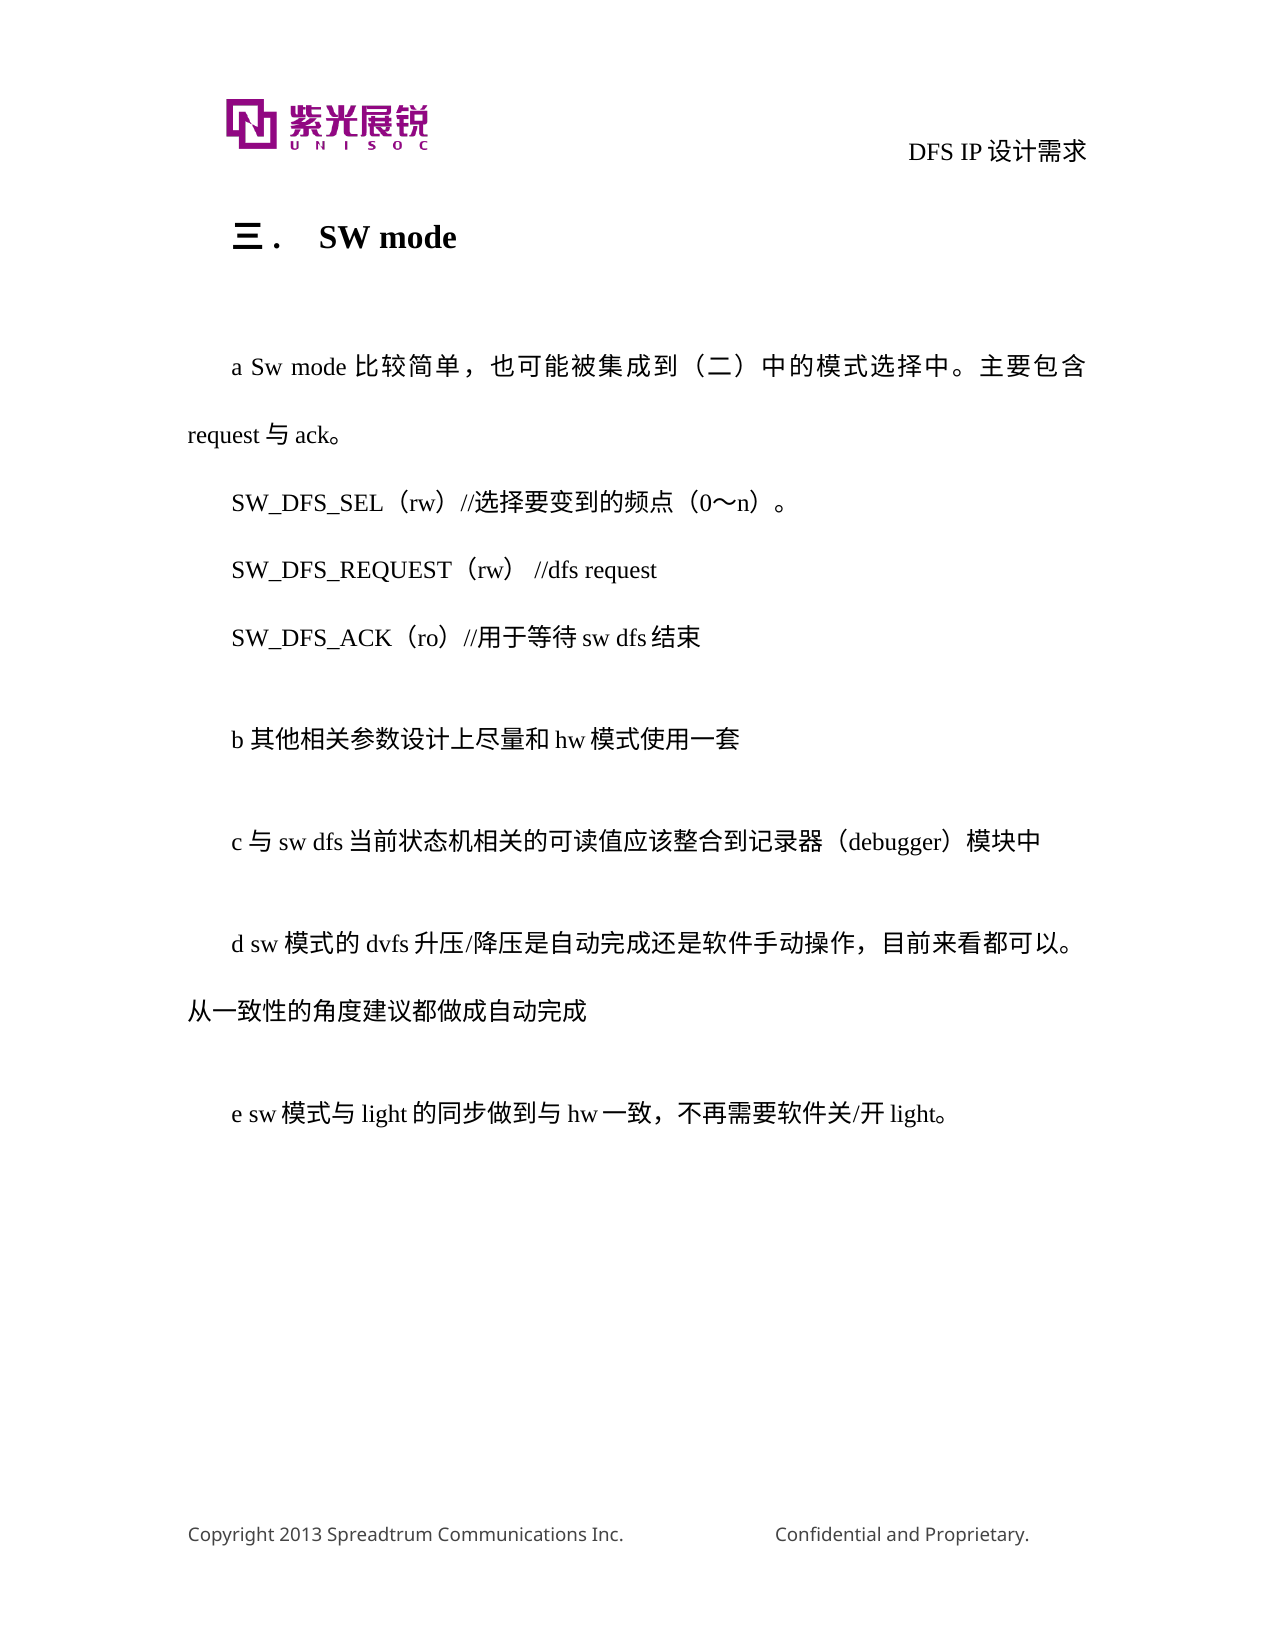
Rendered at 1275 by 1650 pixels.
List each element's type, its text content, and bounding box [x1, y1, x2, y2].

text SW_DFS_REQUEST（rw） //dfs request [187, 534, 1087, 602]
text e sw模式与light的同步做到与hw一致，不再需要软件关/开light。 [231, 1077, 1087, 1145]
text d sw模式的dvfs升压/降压是自动完成还是软件手动操作，目前来看都可以。从一致性的角度建议都做成自动完成 [187, 908, 1087, 1043]
text SW_DFS_ACK（ro）//用于等待sw dfs结束 [187, 602, 1087, 670]
text SW_DFS_SEL（rw）//选择要变到的频点（0～n）。 [187, 466, 1087, 534]
subtitle 三 . SW mode [187, 200, 1087, 268]
picture [187, 88, 467, 161]
text b 其他相关参数设计上尽量和hw模式使用一套 [187, 704, 1087, 772]
text a Sw mode比较简单，也可能被集成到（二）中的模式选择中。主要包含request与ack。 [187, 330, 1087, 466]
text c 与sw dfs当前状态机相关的可读值应该整合到记录器（debugger）模块中 [187, 806, 1087, 874]
